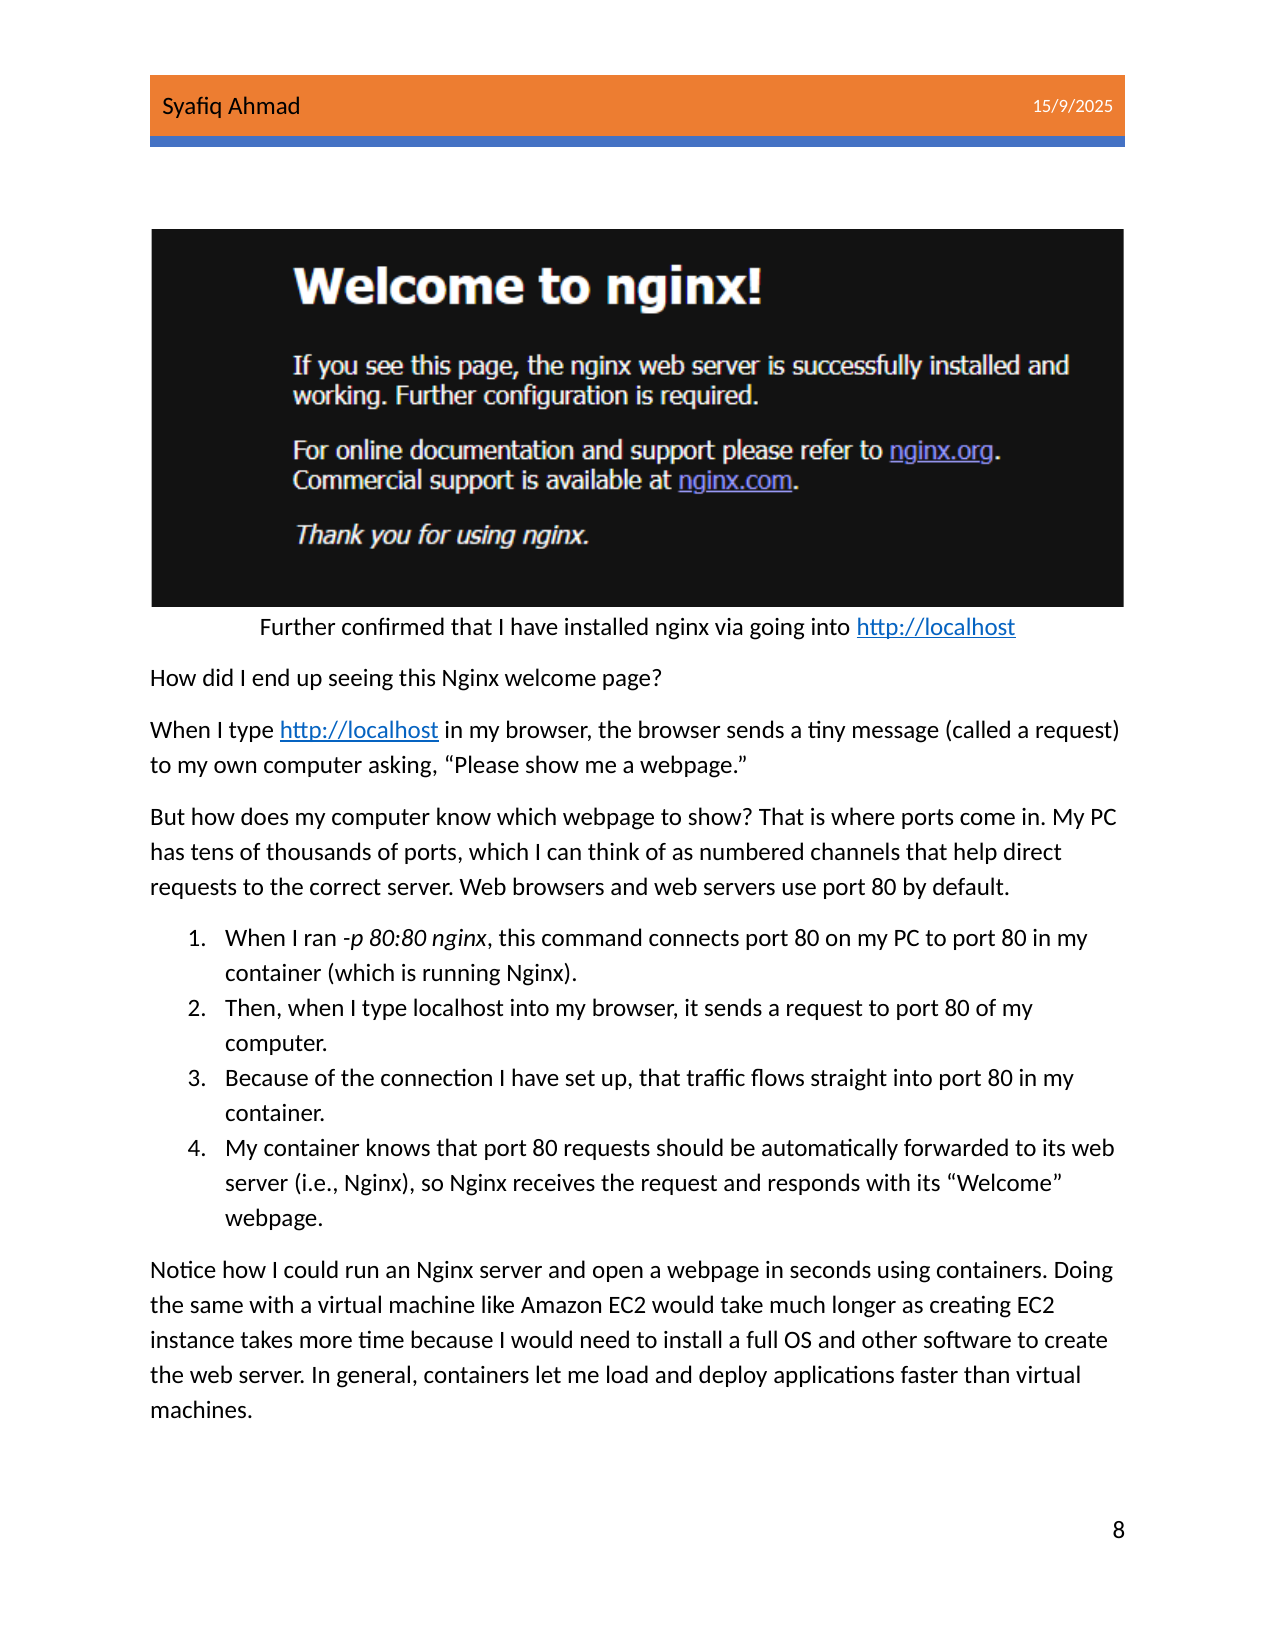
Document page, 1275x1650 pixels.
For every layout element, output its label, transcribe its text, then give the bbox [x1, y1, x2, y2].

list My container knows that port 80 requests should be automatically forwarded to its web server (i.e., Nginx), so Nginx receives the request and responds with its “Welcome” webpage. [187, 1132, 1125, 1233]
list Because of the connection I have set up, that traffic flows straight into port 80 in my container. [187, 1062, 1125, 1128]
list Then, when I type localhost into my browser, it sends a request to port 80 of my computer. [187, 992, 1125, 1058]
list When I ran -p 80:80 nginx, this command connects port 80 on my PC to port 80 in my container (which is running Nginx). [187, 922, 1125, 988]
text But how does my computer know which webpage to show? That is where ports come in. My PC has tens of thousands of ports, which I can think of as numbered channels that help direct requests to the correct server. Web browsers and web servers use port 80 by default. [150, 801, 1125, 901]
text How did I end up seeing this Nginx welcome page? [150, 662, 1125, 693]
text Notice how I could run an Nginx server and open a webpage in seconds using containers. Doing the same with a virtual machine like Amazon EC2 would take much longer as creating EC2 instance takes more time because I would need to install a full OS and other software to create the web server. In general, containers let me load and deploy applications faster than virtual machines. [150, 1254, 1125, 1424]
text When I type http://localhost in my browser, the browser sends a tiny message (called a request) to my own computer asking, “Please show me a webpage.” [150, 714, 1125, 779]
picture [151, 229, 1124, 607]
